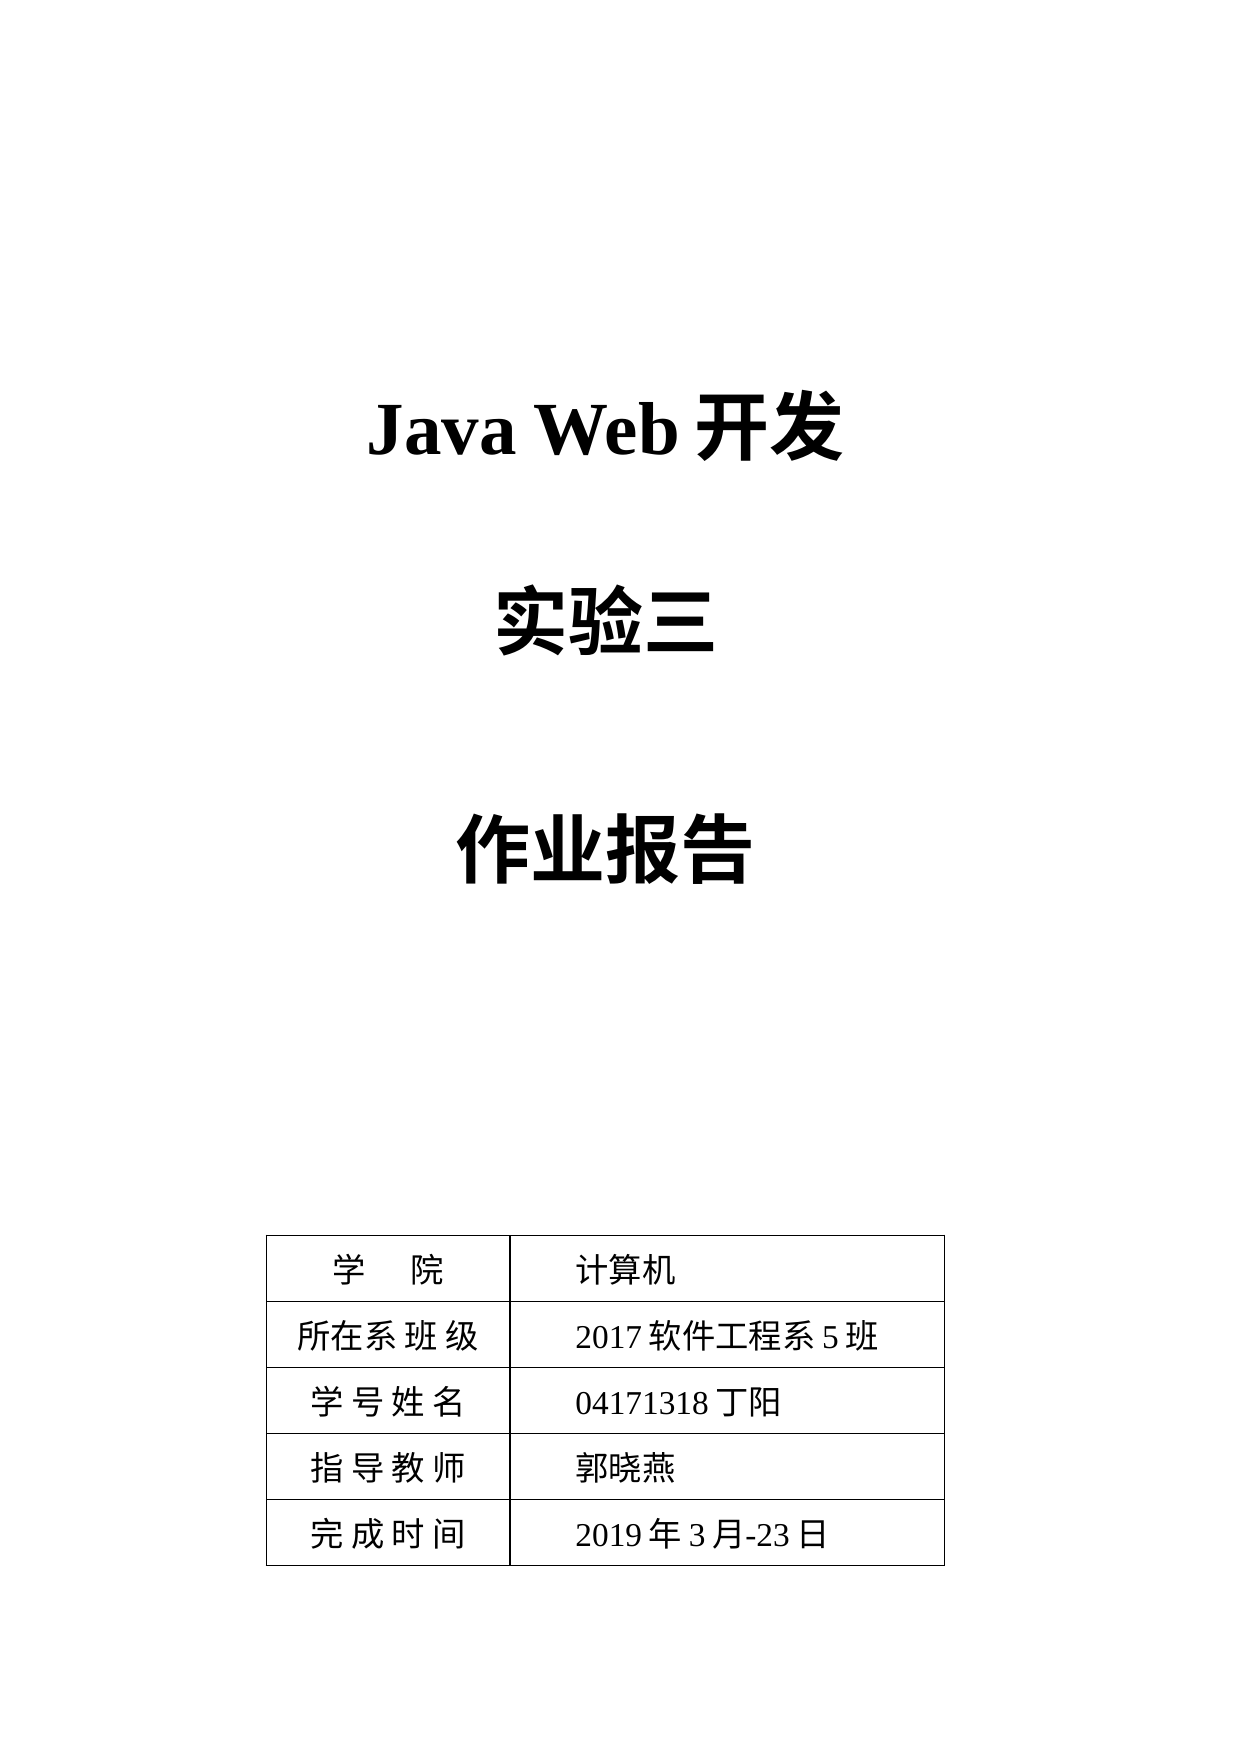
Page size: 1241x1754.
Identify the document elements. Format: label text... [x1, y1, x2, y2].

text Java Web开发 [118, 357, 1093, 487]
table_header 学 院 [267, 1236, 509, 1301]
table_cell 学 号 姓 名 [267, 1368, 509, 1433]
text 实验三 [118, 552, 1093, 682]
table_cell 完 成 时 间 [267, 1500, 509, 1565]
table_cell 指 导 教 师 [267, 1434, 509, 1499]
table_cell 04171318丁阳 [511, 1368, 944, 1433]
text 作业报告 [118, 779, 1093, 909]
table_header 计算机 [511, 1236, 944, 1301]
table_cell 2017软件工程系5班 [511, 1302, 944, 1367]
table_cell 所在系 班 级 [267, 1302, 509, 1367]
table_cell 2019年3月-23日 [511, 1500, 944, 1565]
table_cell 郭晓燕 [511, 1434, 944, 1499]
